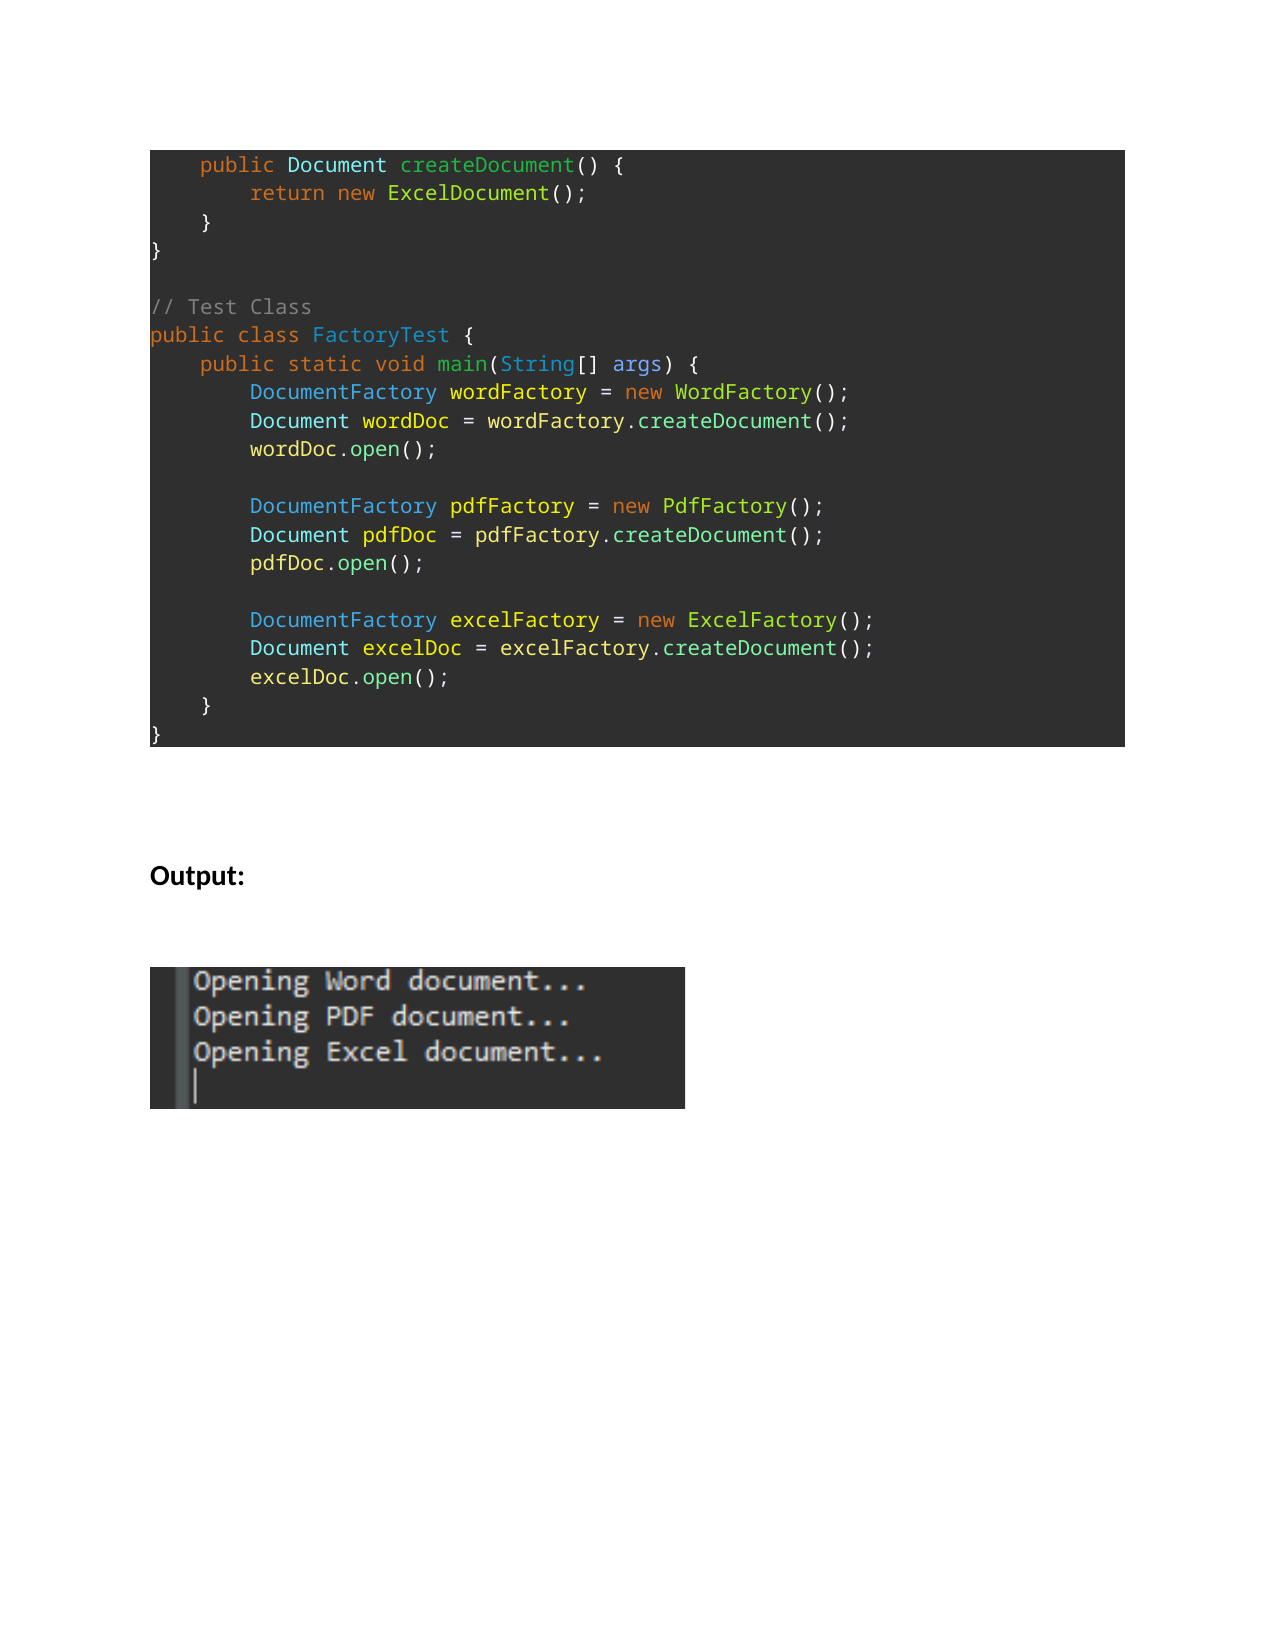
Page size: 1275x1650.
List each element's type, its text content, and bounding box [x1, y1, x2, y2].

text excelDoc.open(); [150, 662, 1125, 690]
text public Document createDocument() { [150, 150, 1125, 178]
text public static void main(String[] args) { [150, 349, 1125, 377]
text DocumentFactory pdfFactory = new PdfFactory(); [150, 491, 1125, 520]
text } [150, 235, 1125, 264]
text } [150, 207, 1125, 235]
text Document excelDoc = excelFactory.createDocument(); [150, 633, 1125, 662]
text } [150, 719, 1125, 747]
text Document wordDoc = wordFactory.createDocument(); [150, 406, 1125, 434]
text DocumentFactory wordFactory = new WordFactory(); [150, 377, 1125, 406]
text pdfDoc.open(); [150, 548, 1125, 577]
text Document pdfDoc = pdfFactory.createDocument(); [150, 520, 1125, 548]
text public class FactoryTest { [150, 321, 1125, 349]
text return new ExcelDocument(); [150, 178, 1125, 207]
text // Test Class [150, 292, 1125, 321]
text wordDoc.open(); [150, 434, 1125, 463]
picture [150, 967, 686, 1109]
text DocumentFactory excelFactory = new ExcelFactory(); [150, 605, 1125, 633]
text Output: [150, 857, 1125, 893]
text } [150, 690, 1125, 719]
